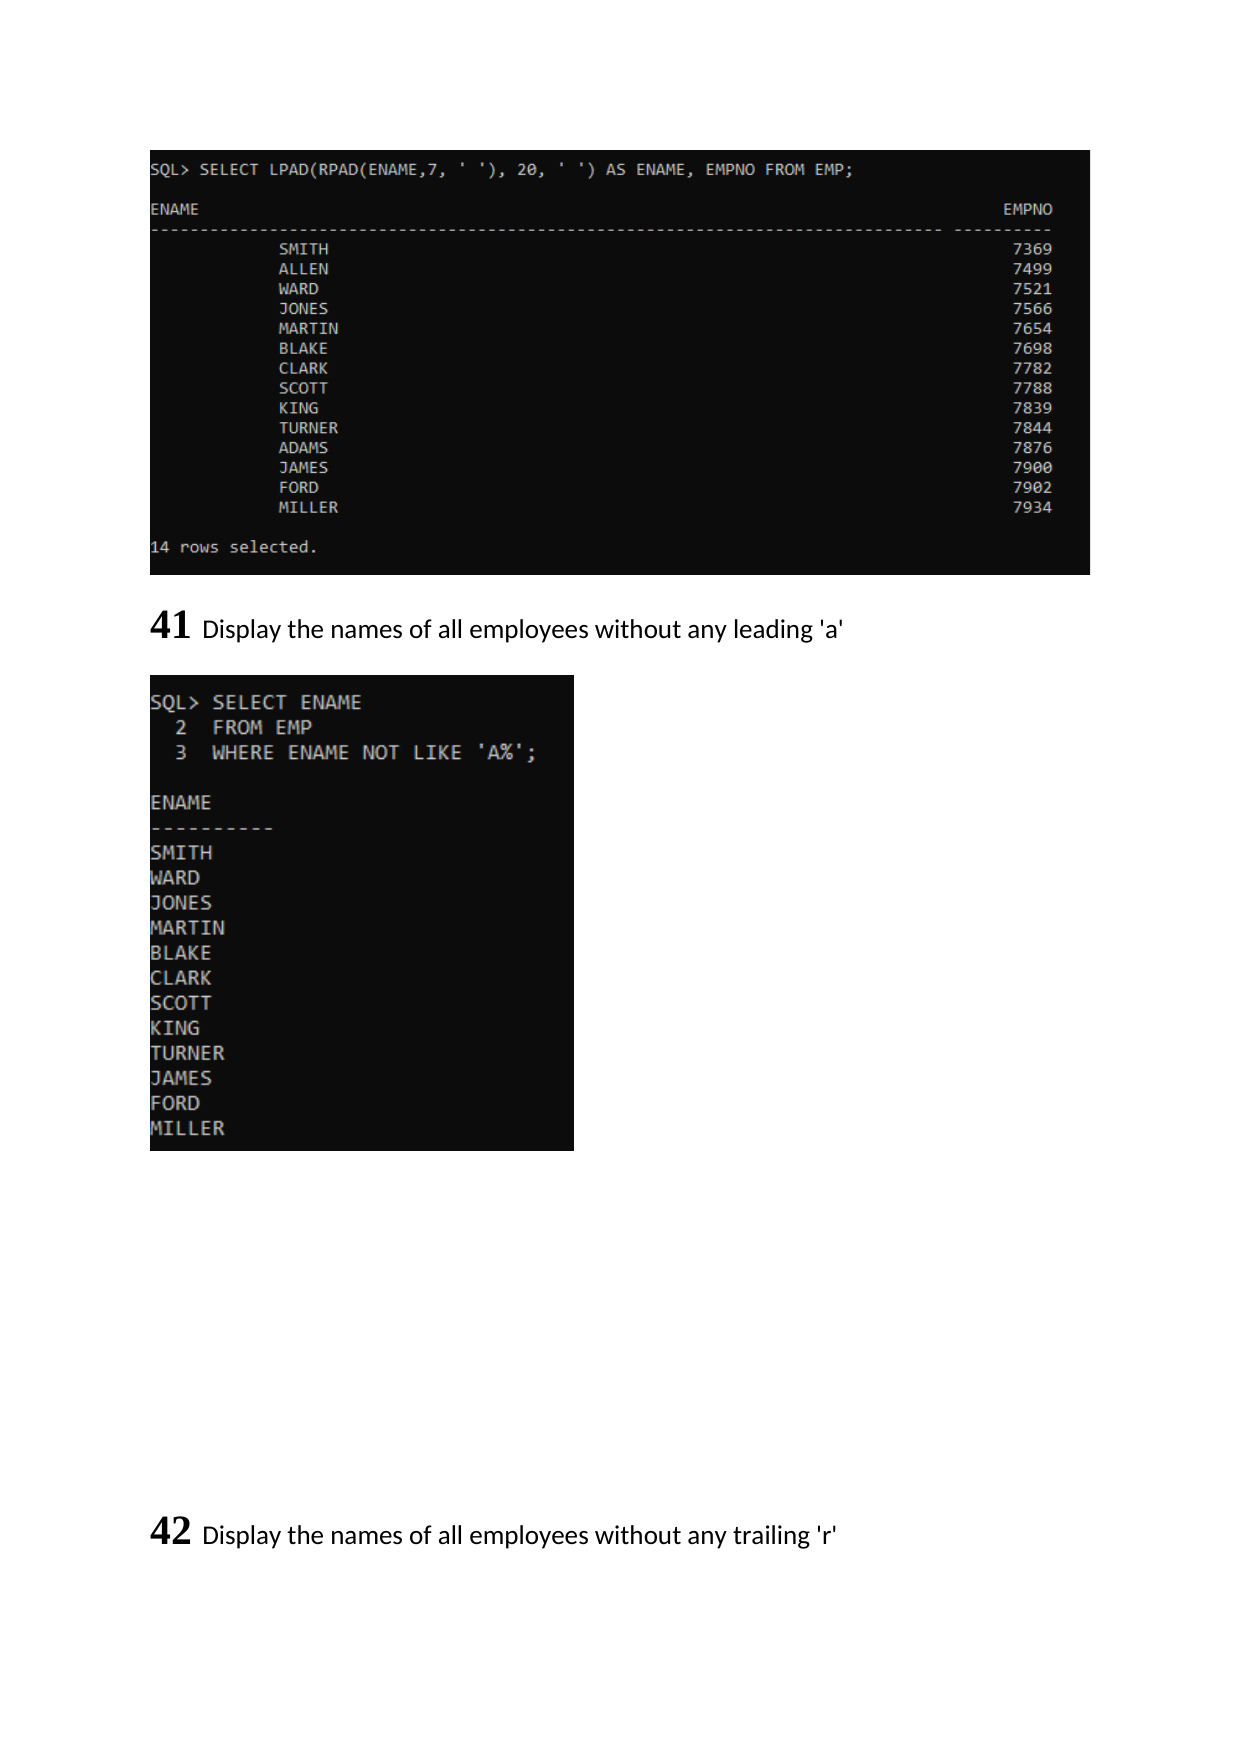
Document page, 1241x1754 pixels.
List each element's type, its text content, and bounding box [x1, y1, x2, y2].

text 42 Display the names of all employees without any trailing 'r' [150, 1506, 1090, 1554]
picture [150, 675, 574, 1151]
text 41 Display the names of all employees without any leading 'a' [150, 600, 1090, 648]
picture [150, 150, 1091, 575]
